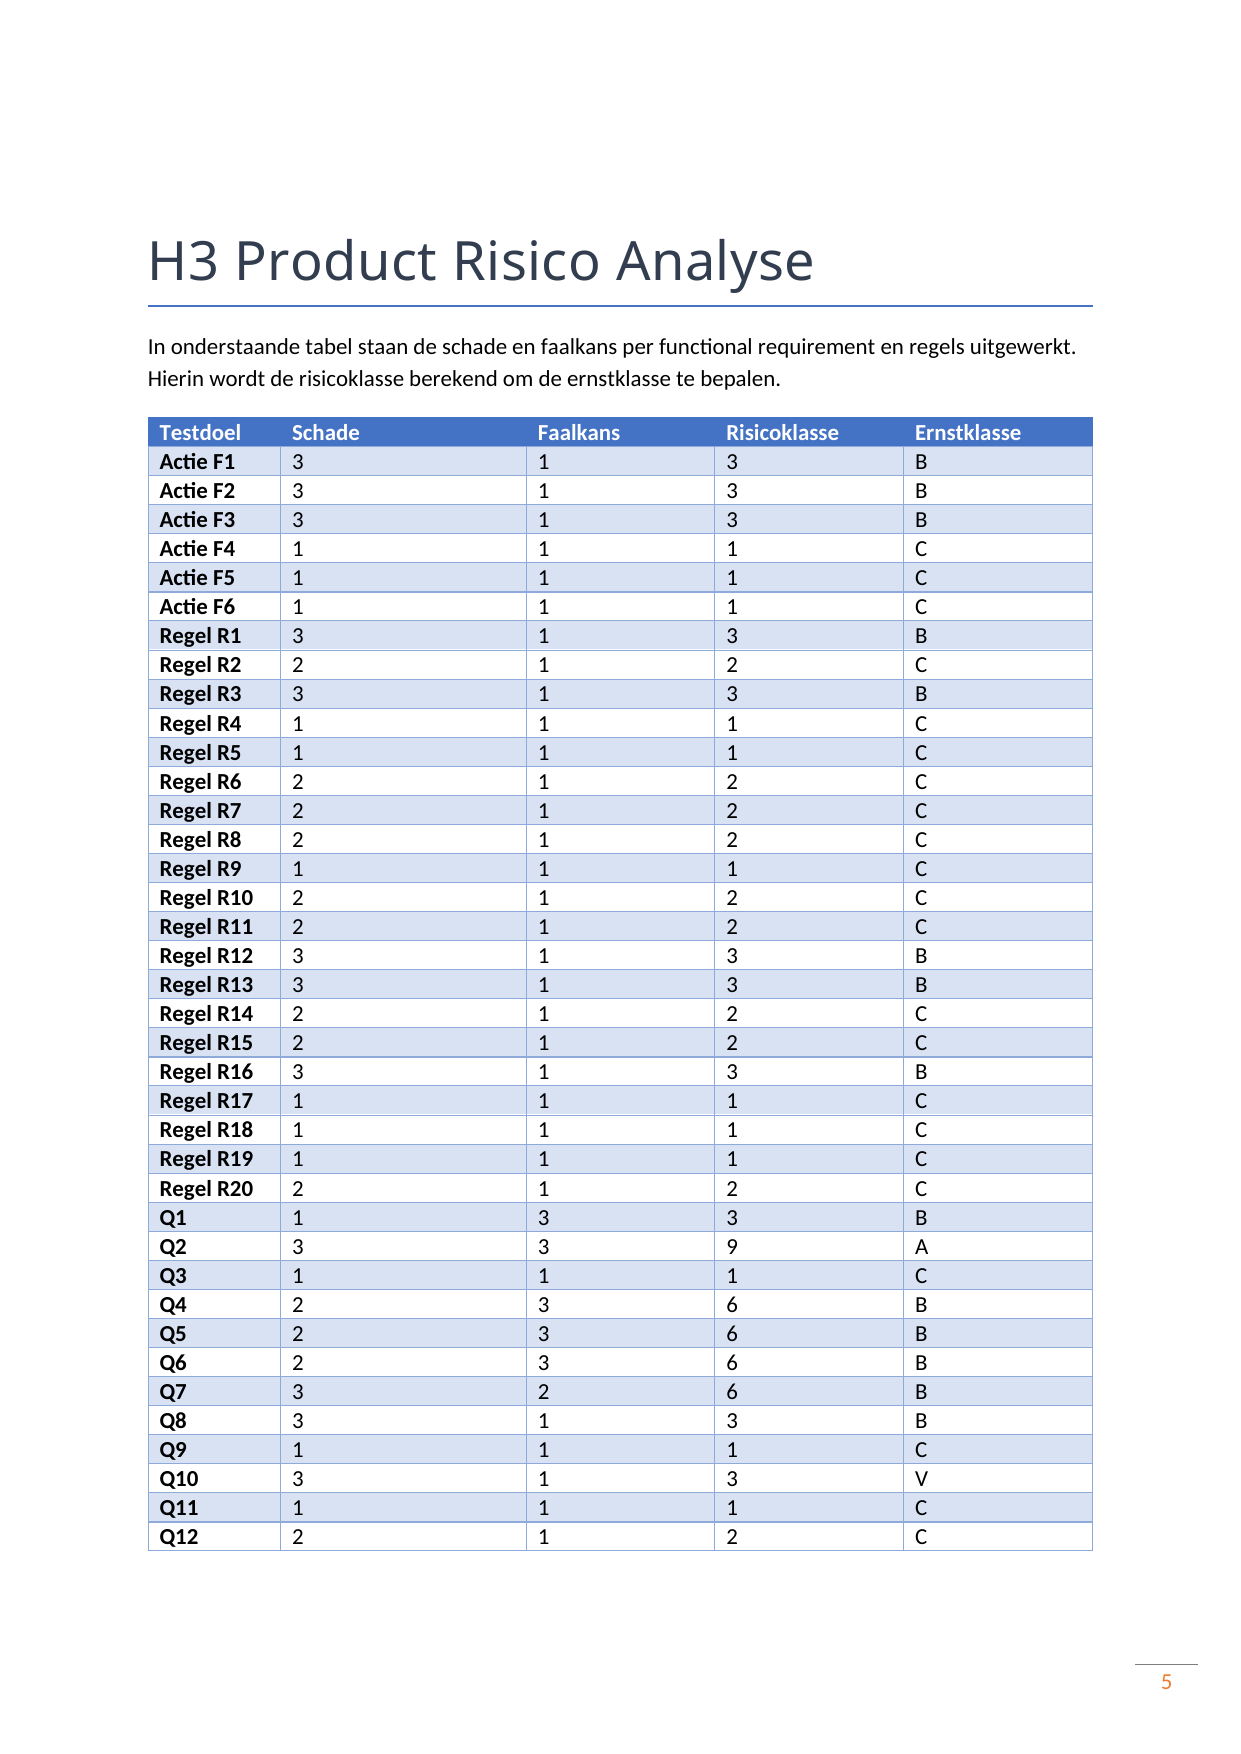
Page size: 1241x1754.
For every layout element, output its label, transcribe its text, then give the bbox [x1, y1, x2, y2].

table_cell B [904, 505, 1092, 533]
table_cell 1 [715, 738, 903, 766]
table_cell Regel R5 [149, 738, 280, 766]
table_cell 1 [281, 1261, 526, 1289]
table_cell 2 [281, 883, 526, 911]
table_cell 2 [715, 796, 903, 824]
table_cell 1 [527, 1464, 714, 1492]
table_cell Regel R11 [149, 912, 280, 940]
table_cell 1 [527, 941, 714, 969]
table_cell 3 [527, 1232, 714, 1260]
table_cell Regel R16 [149, 1058, 280, 1085]
table_cell 1 [281, 854, 526, 882]
table_cell 1 [527, 563, 714, 591]
table_cell 3 [527, 1290, 714, 1318]
table_cell 1 [527, 1493, 714, 1521]
table_cell B [904, 941, 1092, 969]
table_cell 1 [715, 709, 903, 737]
table_header Testdoel [149, 418, 280, 446]
table_cell 1 [281, 1116, 526, 1143]
table_cell 3 [281, 1377, 526, 1405]
table_cell Actie F2 [149, 476, 280, 504]
table_cell 3 [715, 1406, 903, 1434]
table_cell 2 [715, 825, 903, 853]
table_cell B [904, 1319, 1092, 1347]
table_cell 2 [715, 651, 903, 678]
table_cell 3 [715, 1464, 903, 1492]
table_cell Actie F6 [149, 593, 280, 620]
table_cell 1 [715, 563, 903, 591]
table_cell 1 [281, 1145, 526, 1173]
table_cell 6 [715, 1290, 903, 1318]
table_cell 3 [281, 941, 526, 969]
table_cell 1 [281, 709, 526, 737]
table_cell 3 [715, 970, 903, 998]
table_cell 1 [527, 1028, 714, 1056]
table_cell C [904, 854, 1092, 882]
table_cell C [904, 1261, 1092, 1289]
table_cell B [904, 1348, 1092, 1376]
table_cell Regel R6 [149, 767, 280, 795]
table_cell Regel R12 [149, 941, 280, 969]
table_cell 3 [715, 680, 903, 708]
table_cell Q6 [149, 1348, 280, 1376]
table_cell 2 [715, 999, 903, 1027]
table_cell 3 [281, 1232, 526, 1260]
table_cell Regel R8 [149, 825, 280, 853]
table_cell Q3 [149, 1261, 280, 1289]
table_cell Q7 [149, 1377, 280, 1405]
table_cell B [904, 1290, 1092, 1318]
table_cell 2 [715, 912, 903, 940]
table_cell 2 [715, 883, 903, 911]
table_cell 6 [715, 1348, 903, 1376]
table_cell 3 [715, 505, 903, 533]
table_cell 3 [281, 1058, 526, 1085]
table_cell 1 [715, 854, 903, 882]
table_cell 2 [281, 912, 526, 940]
table_cell 3 [527, 1203, 714, 1231]
table_cell 3 [281, 476, 526, 504]
table_header Ernstklasse [904, 418, 1092, 446]
table_cell Q11 [149, 1493, 280, 1521]
table_cell 1 [281, 1203, 526, 1231]
table_cell 2 [527, 1377, 714, 1405]
table_cell B [904, 1058, 1092, 1085]
table_cell 1 [527, 447, 714, 475]
table_cell C [904, 825, 1092, 853]
table_cell Q1 [149, 1203, 280, 1231]
table_cell C [904, 563, 1092, 591]
table_cell 1 [281, 593, 526, 620]
table_cell B [904, 1406, 1092, 1434]
table_cell C [904, 1028, 1092, 1056]
table_cell Regel R10 [149, 883, 280, 911]
table_cell C [904, 738, 1092, 766]
table_cell 1 [527, 767, 714, 795]
table_cell 3 [281, 447, 526, 475]
table_cell 1 [527, 476, 714, 504]
table_cell C [904, 1145, 1092, 1173]
table_cell C [904, 1116, 1092, 1143]
table_cell 6 [715, 1319, 903, 1347]
table_cell 3 [715, 476, 903, 504]
table_cell C [904, 1086, 1092, 1114]
table_cell Actie F4 [149, 534, 280, 562]
table_cell 3 [527, 1319, 714, 1347]
table_cell 2 [281, 1348, 526, 1376]
table_cell 1 [527, 912, 714, 940]
table_cell Regel R3 [149, 680, 280, 708]
table_cell 1 [527, 1174, 714, 1202]
table_cell 2 [715, 1028, 903, 1056]
table_cell 2 [281, 1319, 526, 1347]
table_cell 1 [527, 534, 714, 562]
table_cell 1 [281, 534, 526, 562]
table_cell 2 [281, 1174, 526, 1202]
table_cell 1 [527, 1435, 714, 1463]
table_cell 1 [527, 999, 714, 1027]
table_cell 1 [527, 825, 714, 853]
table_cell B [904, 1203, 1092, 1231]
table_cell 2 [281, 796, 526, 824]
table_cell Actie F5 [149, 563, 280, 591]
table_cell 2 [715, 1174, 903, 1202]
table_cell 3 [281, 680, 526, 708]
table_cell 3 [281, 1464, 526, 1492]
table_cell Regel R9 [149, 854, 280, 882]
table_cell 2 [281, 1523, 526, 1550]
table_cell C [904, 651, 1092, 678]
table_cell 1 [527, 1116, 714, 1143]
table_cell Q4 [149, 1290, 280, 1318]
table_cell 3 [715, 941, 903, 969]
table_cell 1 [527, 651, 714, 678]
table_cell Regel R1 [149, 621, 280, 649]
table_cell Regel R15 [149, 1028, 280, 1056]
table_cell 1 [527, 593, 714, 620]
table_cell B [904, 476, 1092, 504]
table_cell 3 [715, 447, 903, 475]
table_cell A [904, 1232, 1092, 1260]
table_header Risicoklasse [715, 418, 903, 446]
table_header Faalkans [527, 418, 714, 446]
table_cell 1 [715, 534, 903, 562]
table_cell Regel R7 [149, 796, 280, 824]
table_cell Q9 [149, 1435, 280, 1463]
table_cell Regel R4 [149, 709, 280, 737]
table_cell 1 [715, 1493, 903, 1521]
table_cell 1 [527, 1261, 714, 1289]
table_cell C [904, 912, 1092, 940]
table_cell 1 [527, 883, 714, 911]
table_cell 3 [715, 1203, 903, 1231]
table_cell 1 [527, 1086, 714, 1114]
table_cell C [904, 999, 1092, 1027]
table_cell 1 [527, 738, 714, 766]
table_cell Q5 [149, 1319, 280, 1347]
table_cell 1 [715, 1086, 903, 1114]
table_cell V [904, 1464, 1092, 1492]
table_cell C [904, 1174, 1092, 1202]
table_cell C [904, 767, 1092, 795]
table_cell 1 [527, 854, 714, 882]
table_cell 1 [527, 1145, 714, 1173]
table_cell Regel R17 [149, 1086, 280, 1114]
table_cell Regel R14 [149, 999, 280, 1027]
table_cell 1 [527, 796, 714, 824]
table_cell 2 [281, 767, 526, 795]
table_cell C [904, 796, 1092, 824]
table_cell 1 [527, 505, 714, 533]
table_cell 3 [715, 1058, 903, 1085]
table_cell 1 [527, 1523, 714, 1550]
table_cell 1 [527, 680, 714, 708]
table_cell 1 [281, 563, 526, 591]
table_cell C [904, 534, 1092, 562]
table_cell Regel R19 [149, 1145, 280, 1173]
table_cell C [904, 593, 1092, 620]
table_cell 1 [715, 1261, 903, 1289]
table_cell B [904, 970, 1092, 998]
table_cell 1 [281, 1493, 526, 1521]
table_cell 3 [281, 505, 526, 533]
table_cell 2 [281, 1028, 526, 1056]
table_cell 9 [715, 1232, 903, 1260]
table_cell Actie F1 [149, 447, 280, 475]
table_cell 1 [281, 738, 526, 766]
table_cell Q10 [149, 1464, 280, 1492]
table_cell Regel R2 [149, 651, 280, 678]
table_cell B [904, 680, 1092, 708]
table_cell Q8 [149, 1406, 280, 1434]
table_cell 2 [281, 651, 526, 678]
table_cell C [904, 883, 1092, 911]
table_cell 1 [527, 709, 714, 737]
table_cell 3 [527, 1348, 714, 1376]
subtitle H3 Product Risico Analyse [148, 223, 1093, 305]
table_cell Q12 [149, 1523, 280, 1550]
text In onderstaande tabel staan de schade en faalkans per functional requirement en regels uitgewerkt. Hierin wordt de risicoklasse berekend om de ernstklasse te bepalen. [148, 332, 1093, 392]
table_cell 1 [715, 1435, 903, 1463]
table_cell Regel R20 [149, 1174, 280, 1202]
table_cell B [904, 447, 1092, 475]
table_cell 2 [281, 825, 526, 853]
table_cell 1 [715, 1116, 903, 1143]
table_cell 1 [527, 970, 714, 998]
table_cell 2 [281, 1290, 526, 1318]
table_cell C [904, 709, 1092, 737]
table_cell 3 [715, 621, 903, 649]
table_cell 1 [527, 621, 714, 649]
table_cell 1 [281, 1086, 526, 1114]
table_header Schade [281, 418, 526, 446]
table_cell 2 [715, 1523, 903, 1550]
table_cell 2 [281, 999, 526, 1027]
table_cell 1 [715, 1145, 903, 1173]
table_cell Regel R18 [149, 1116, 280, 1143]
table_cell Regel R13 [149, 970, 280, 998]
table_cell 3 [281, 621, 526, 649]
table_cell 3 [281, 970, 526, 998]
table_cell C [904, 1435, 1092, 1463]
table_cell C [904, 1493, 1092, 1521]
table_cell 1 [527, 1406, 714, 1434]
table_cell 6 [715, 1377, 903, 1405]
table_cell C [904, 1523, 1092, 1550]
table_cell B [904, 1377, 1092, 1405]
table_cell 1 [281, 1435, 526, 1463]
table_cell Q2 [149, 1232, 280, 1260]
table_cell 1 [527, 1058, 714, 1085]
table_cell B [904, 621, 1092, 649]
table_cell 3 [281, 1406, 526, 1434]
table_cell 1 [715, 593, 903, 620]
table_cell 2 [715, 767, 903, 795]
table_cell Actie F3 [149, 505, 280, 533]
